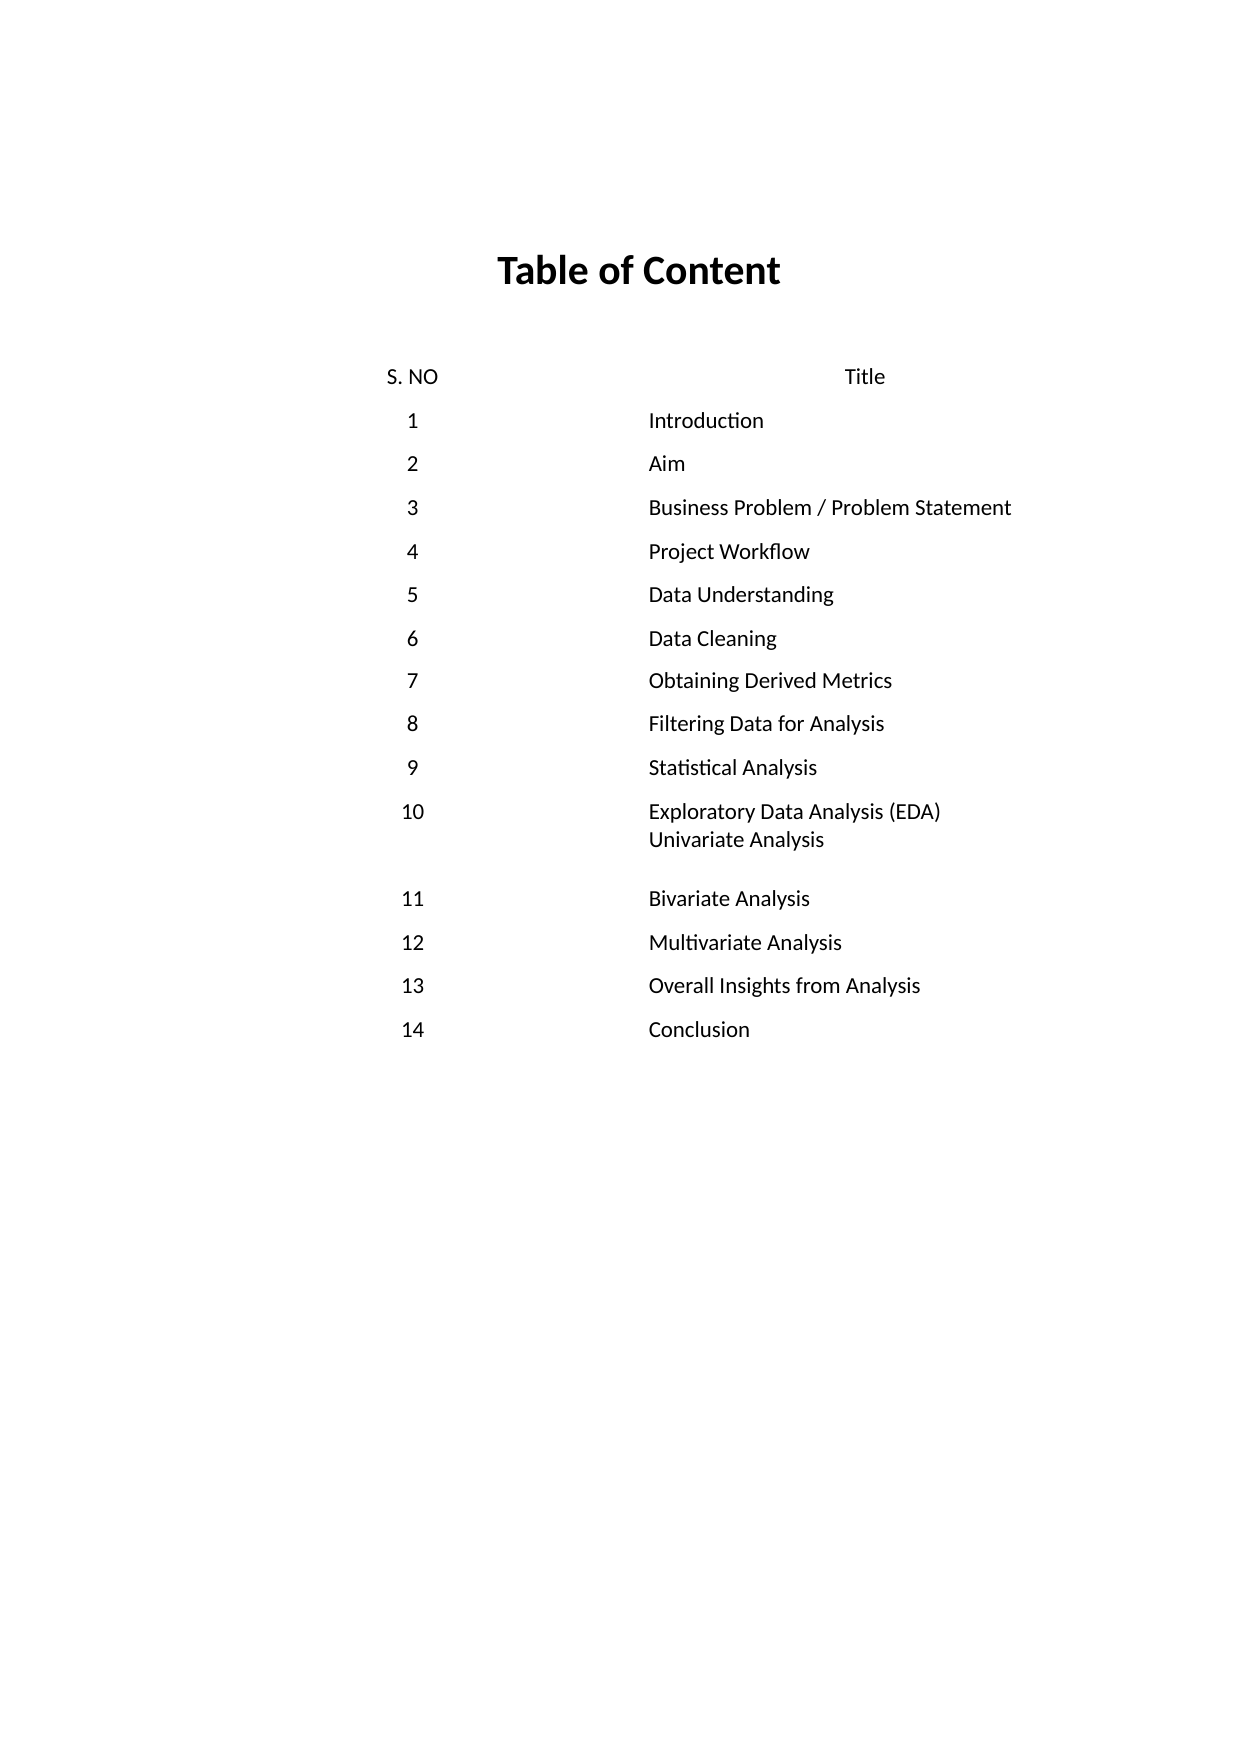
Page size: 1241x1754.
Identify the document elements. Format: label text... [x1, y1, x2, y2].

table_cell 8 [188, 710, 637, 753]
table_cell Bivariate Analysis [637, 884, 1092, 928]
table_cell Multivariate Analysis [637, 928, 1092, 971]
table_cell 13 [188, 971, 637, 1015]
table_cell Project Workflow [637, 537, 1092, 580]
table_cell 4 [188, 537, 637, 580]
table_cell Data Understanding [637, 580, 1092, 624]
table_cell Aim [637, 450, 1092, 493]
table_cell Obtaining Derived Metrics [637, 666, 1092, 709]
table_cell Statistical Analysis [637, 753, 1092, 797]
table_cell Overall Insights from Analysis [637, 971, 1092, 1015]
table_cell Business Problem / Problem Statement [637, 493, 1092, 537]
table_cell 11 [188, 884, 637, 928]
table_header S. NO [188, 362, 637, 406]
table_cell 9 [188, 753, 637, 797]
table_cell 10 [188, 797, 637, 884]
table_cell 14 [188, 1015, 637, 1059]
table_cell Data Cleaning [637, 624, 1092, 666]
table_header Title [637, 362, 1092, 406]
table_cell Filtering Data for Analysis [637, 710, 1092, 753]
table_cell 3 [188, 493, 637, 537]
table_cell 12 [188, 928, 637, 971]
table_cell 7 [188, 666, 637, 709]
table_cell 2 [188, 450, 637, 493]
table_cell Conclusion [637, 1015, 1092, 1059]
table_cell 1 [188, 406, 637, 449]
table_cell 6 [188, 624, 637, 666]
table_cell 5 [188, 580, 637, 624]
table_cell Exploratory Data Analysis (EDA) Univariate Analysis [637, 797, 1092, 884]
table_cell Introduction [637, 406, 1092, 449]
text Table of Content [187, 244, 1090, 294]
